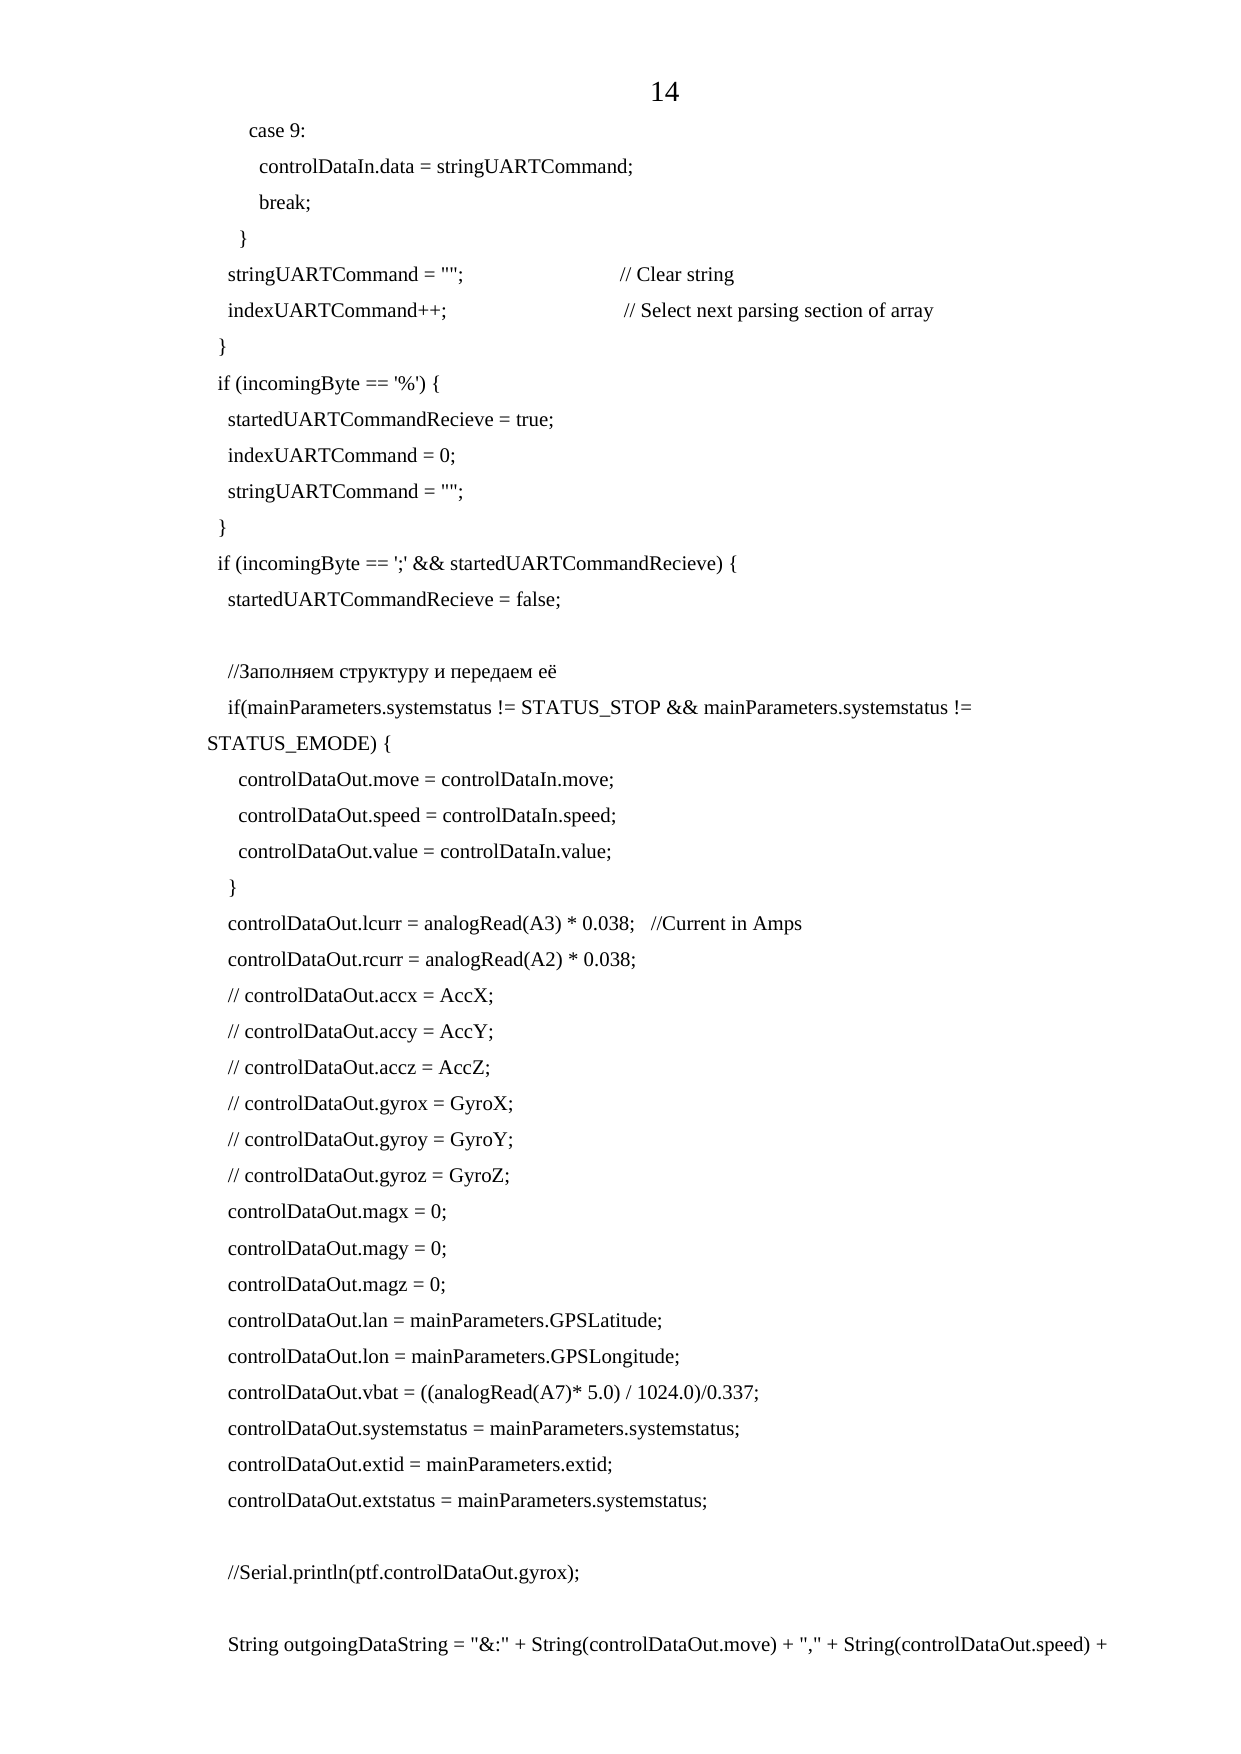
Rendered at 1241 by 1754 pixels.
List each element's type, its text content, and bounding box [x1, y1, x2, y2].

text if(mainParameters.systemstatus != STATUS_STOP && mainParameters.systemstatus != STATUS_EMODE) { [207, 695, 1122, 755]
text controlDataOut.lon = mainParameters.GPSLongitude; [207, 1344, 1122, 1368]
text controlDataOut.lcurr = analogRead(A3) * 0.038; //Current in Amps [207, 911, 1122, 935]
text controlDataOut.vbat = ((analogRead(A7)* 5.0) / 1024.0)/0.337; [207, 1380, 1122, 1404]
text controlDataOut.magx = 0; [207, 1199, 1122, 1223]
text stringUARTCommand = ""; // Clear string [207, 262, 1122, 286]
text // controlDataOut.accx = AccX; [207, 983, 1122, 1007]
text controlDataOut.extid = mainParameters.extid; [207, 1452, 1122, 1476]
text // controlDataOut.accy = AccY; [207, 1019, 1122, 1043]
text // controlDataOut.gyroz = GyroZ; [207, 1163, 1122, 1187]
text indexUARTCommand = 0; [207, 443, 1122, 467]
text controlDataOut.speed = controlDataIn.speed; [207, 803, 1122, 827]
text //Заполняем структуру и передаем её [207, 659, 1122, 683]
text controlDataIn.data = stringUARTCommand; [207, 154, 1122, 178]
text indexUARTCommand++; // Select next parsing section of array [207, 298, 1122, 322]
text //Serial.println(ptf.controlDataOut.gyrox); [207, 1560, 1122, 1584]
text controlDataOut.move = controlDataIn.move; [207, 767, 1122, 791]
text controlDataOut.rcurr = analogRead(A2) * 0.038; [207, 947, 1122, 971]
text case 9: [207, 118, 1122, 142]
text controlDataOut.systemstatus = mainParameters.systemstatus; [207, 1416, 1122, 1440]
text } [207, 875, 1122, 899]
text controlDataOut.magy = 0; [207, 1236, 1122, 1259]
text // controlDataOut.accz = AccZ; [207, 1055, 1122, 1079]
text break; [207, 190, 1122, 214]
text } [207, 515, 1122, 539]
text // controlDataOut.gyrox = GyroX; [207, 1091, 1122, 1115]
text startedUARTCommandRecieve = false; [207, 587, 1122, 611]
text controlDataOut.value = controlDataIn.value; [207, 839, 1122, 863]
text controlDataOut.magz = 0; [207, 1272, 1122, 1296]
text controlDataOut.lan = mainParameters.GPSLatitude; [207, 1308, 1122, 1332]
text if (incomingByte == '%') { [207, 371, 1122, 394]
text } [207, 334, 1122, 358]
text controlDataOut.extstatus = mainParameters.systemstatus; [207, 1488, 1122, 1512]
text // controlDataOut.gyroy = GyroY; [207, 1127, 1122, 1151]
text stringUARTCommand = ""; [207, 479, 1122, 503]
text } [207, 226, 1122, 250]
text startedUARTCommandRecieve = true; [207, 407, 1122, 431]
text if (incomingByte == ';' && startedUARTCommandRecieve) { [207, 551, 1122, 575]
